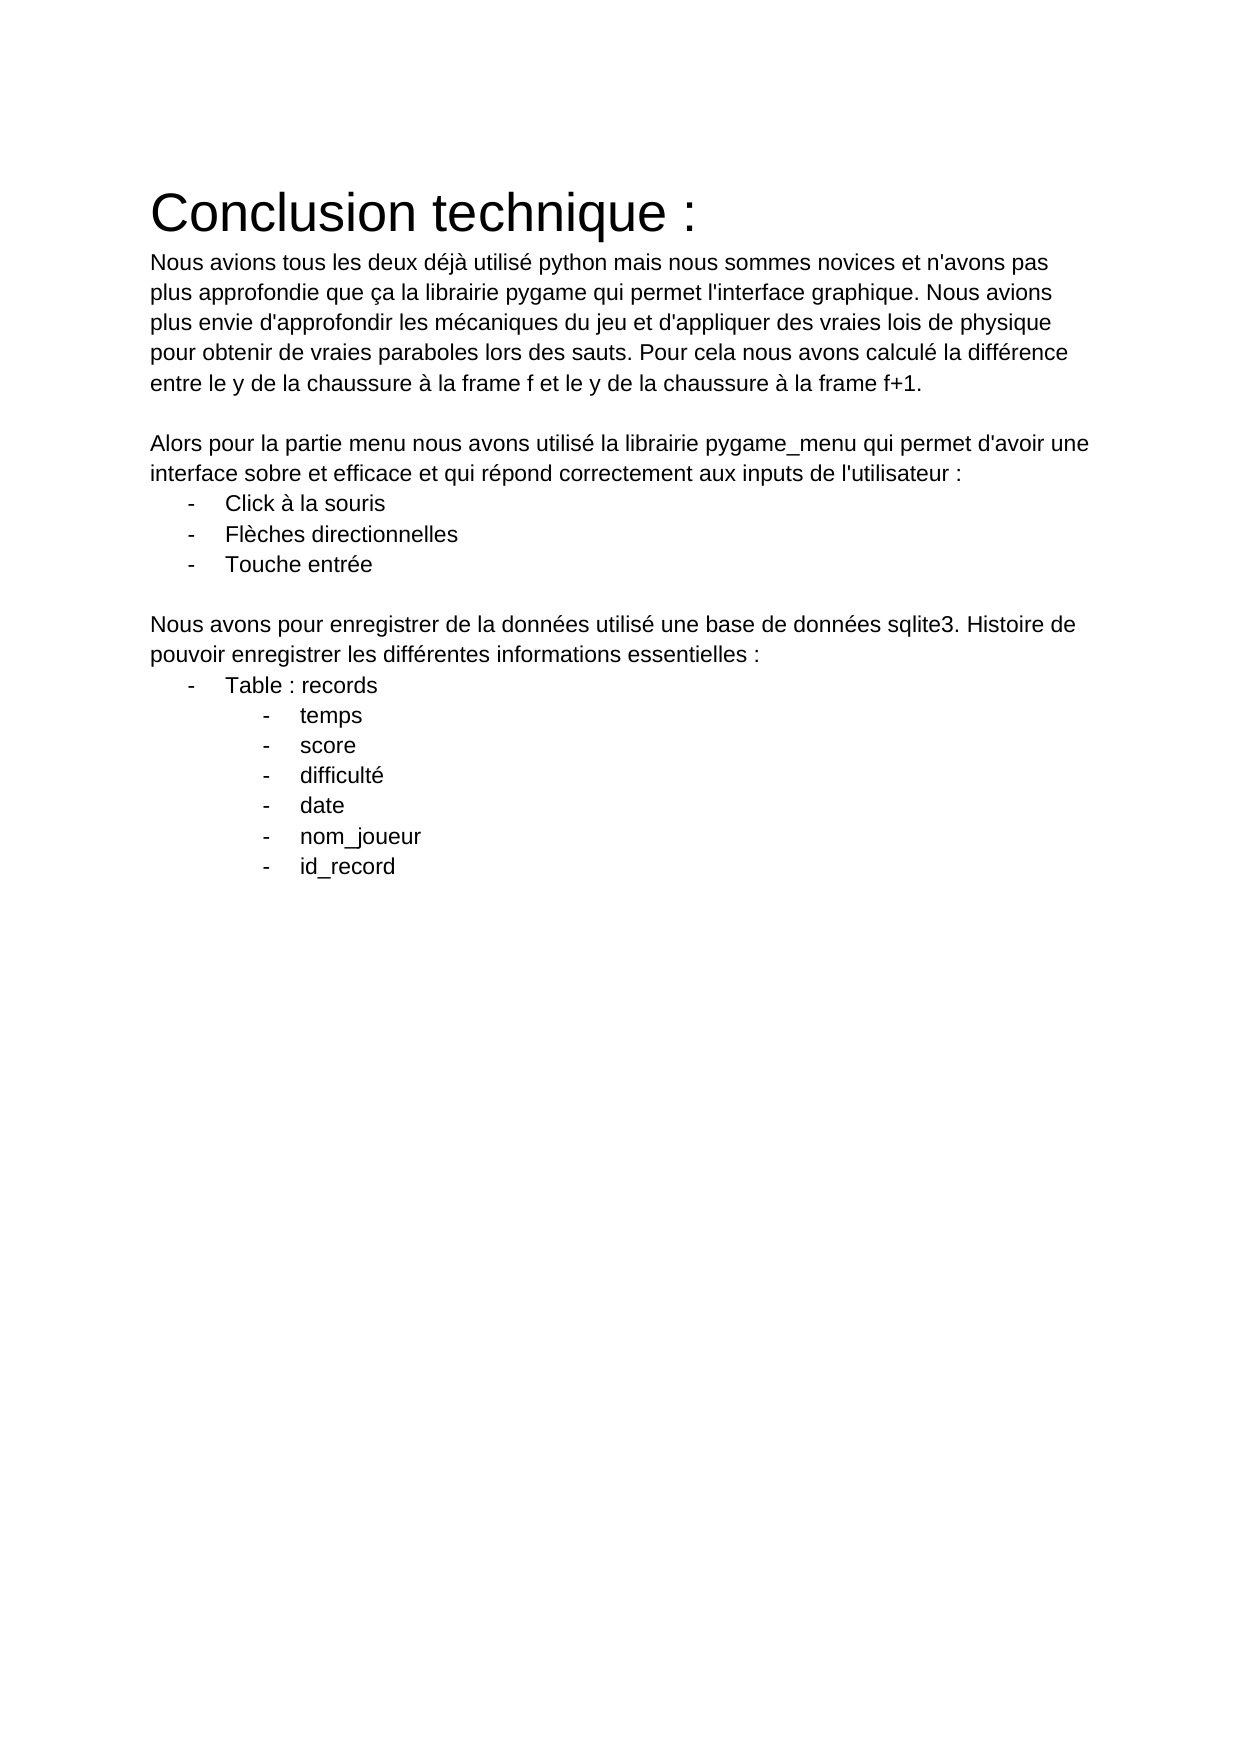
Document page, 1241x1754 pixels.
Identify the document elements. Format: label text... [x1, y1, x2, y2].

list Table : records [187, 672, 1090, 698]
title Conclusion technique : [150, 180, 1090, 242]
text Nous avons pour enregistrer de la données utilisé une base de données sqlite3. Histoire de pouvoir enregistrer les différentes informations essentielles : [150, 611, 1090, 668]
list temps [262, 702, 1090, 728]
list date [262, 792, 1090, 819]
list Touche entrée [187, 551, 1090, 577]
list id_record [262, 853, 1090, 879]
list difficulté [262, 762, 1090, 789]
text Alors pour la partie menu nous avons utilisé la librairie pygame_menu qui permet d'avoir une interface sobre et efficace et qui répond correctement aux inputs de l'utilisateur : [150, 430, 1090, 487]
list Click à la souris [187, 490, 1090, 517]
text Nous avions tous les deux déjà utilisé python mais nous sommes novices et n'avons pas plus approfondie que ça la librairie pygame qui permet l'interface graphique. Nous avions plus envie d'approfondir les mécaniques du jeu et d'appliquer des vraies lois de physique pour obtenir de vraies paraboles lors des sauts. Pour cela nous avons calculé la différence entre le y de la chaussure à la frame f et le y de la chaussure à la frame f+1. [150, 249, 1090, 396]
list score [262, 732, 1090, 758]
list Flèches directionnelles [187, 521, 1090, 547]
list nom_joueur [262, 823, 1090, 849]
